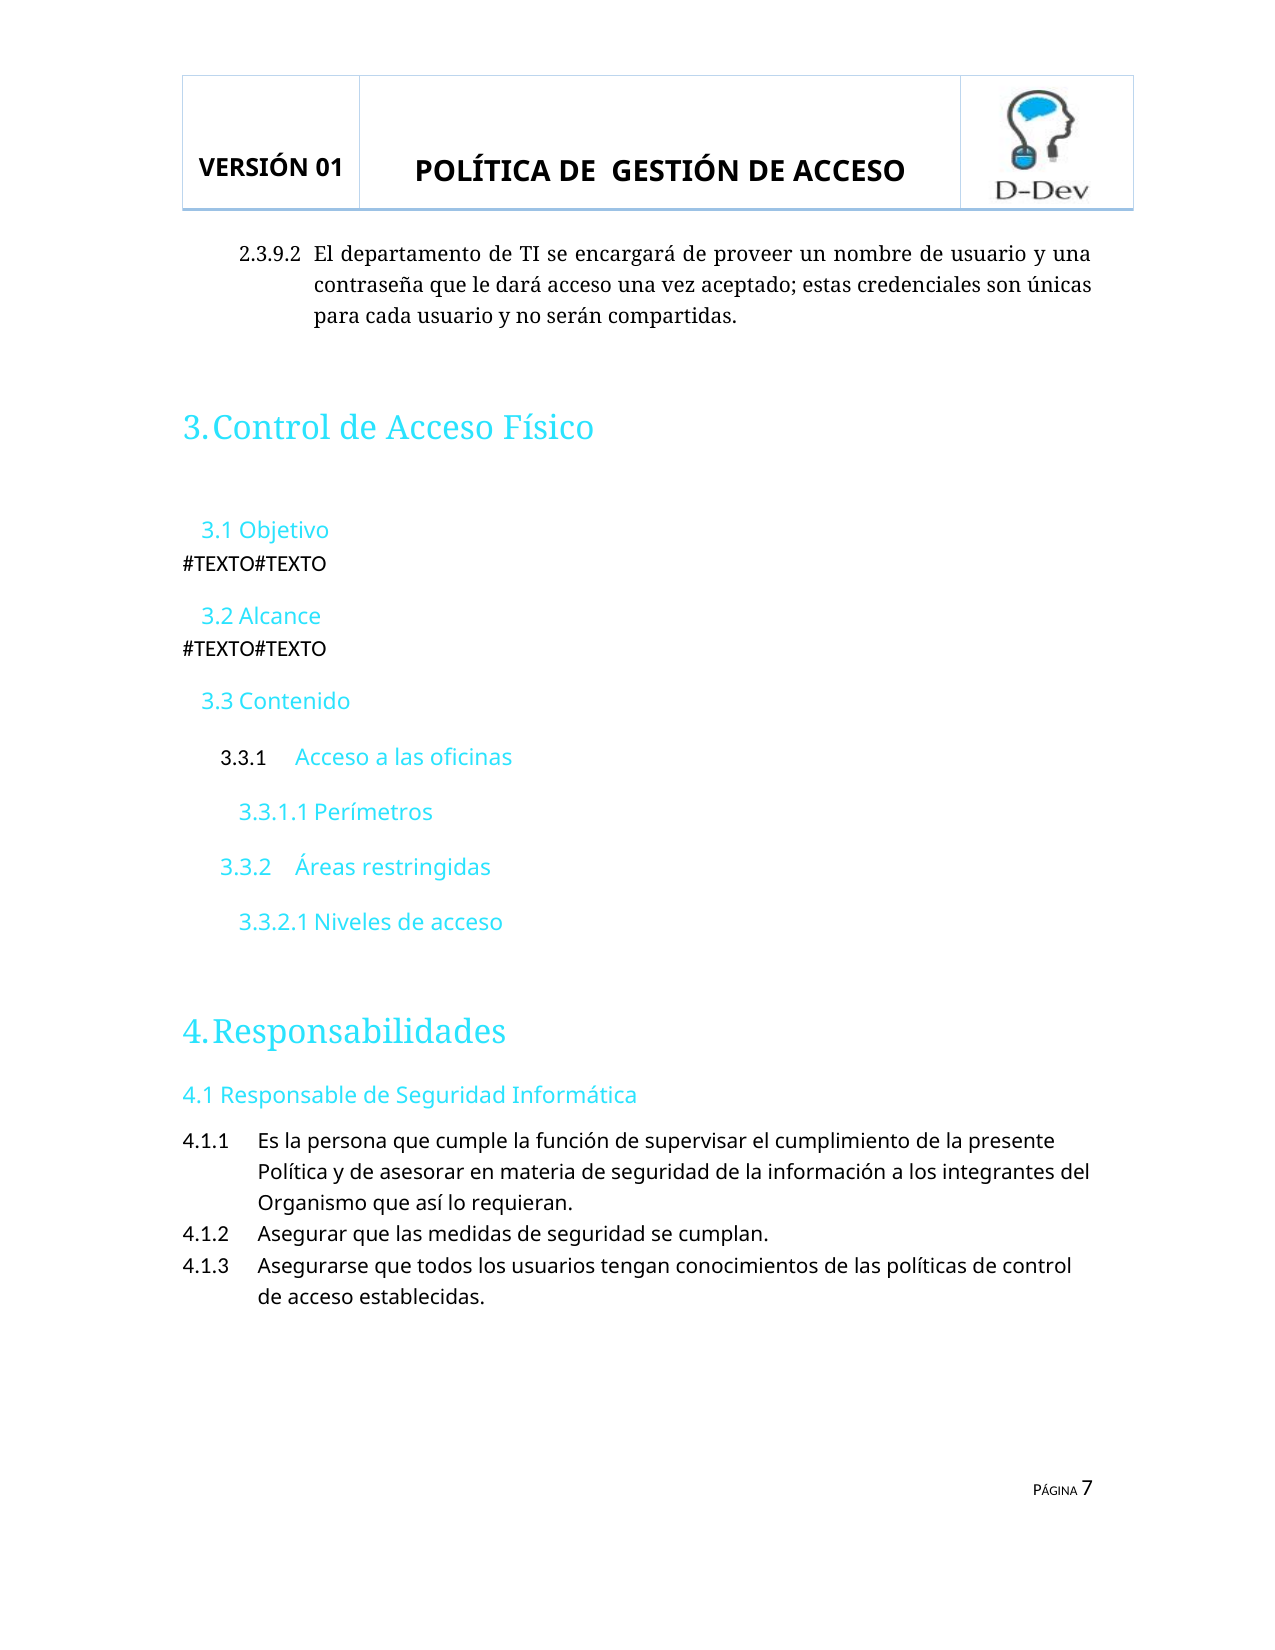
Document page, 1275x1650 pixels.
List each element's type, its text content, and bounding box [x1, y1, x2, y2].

subtitle Acceso a las oficinas [220, 741, 1093, 772]
subtitle Objetivo [201, 514, 1093, 546]
text #TEXTO#TEXTO [182, 549, 1093, 577]
subtitle Perímetros [239, 796, 1093, 827]
list Es la persona que cumple la función de supervisar el cumplimiento de la presente Política y de asesorar en materia de seguridad de la información a los integrantes del Organismo que así lo requieran. [182, 1126, 1093, 1217]
picture [984, 81, 1100, 204]
subtitle Alcance [201, 600, 1093, 631]
text #TEXTO#TEXTO [182, 634, 1093, 662]
list Asegurarse que todos los usuarios tengan conocimientos de las políticas de control de acceso establecidas. [182, 1251, 1093, 1311]
subtitle Responsable de Seguridad Informática [182, 1079, 1093, 1110]
subtitle Áreas restringidas [220, 851, 1093, 882]
list Asegurar que las medidas de seguridad se cumplan. [182, 1219, 1093, 1248]
title Responsabilidades [182, 1008, 1093, 1054]
subtitle Contenido [201, 685, 1093, 717]
subtitle Niveles de acceso [239, 906, 1093, 937]
title Control de Acceso Físico [182, 404, 1093, 449]
list El departamento de TI se encargará de proveer un nombre de usuario y una contraseña que le dará acceso una vez aceptado; estas credenciales son únicas para cada usuario y no serán compartidas. [239, 239, 1093, 330]
